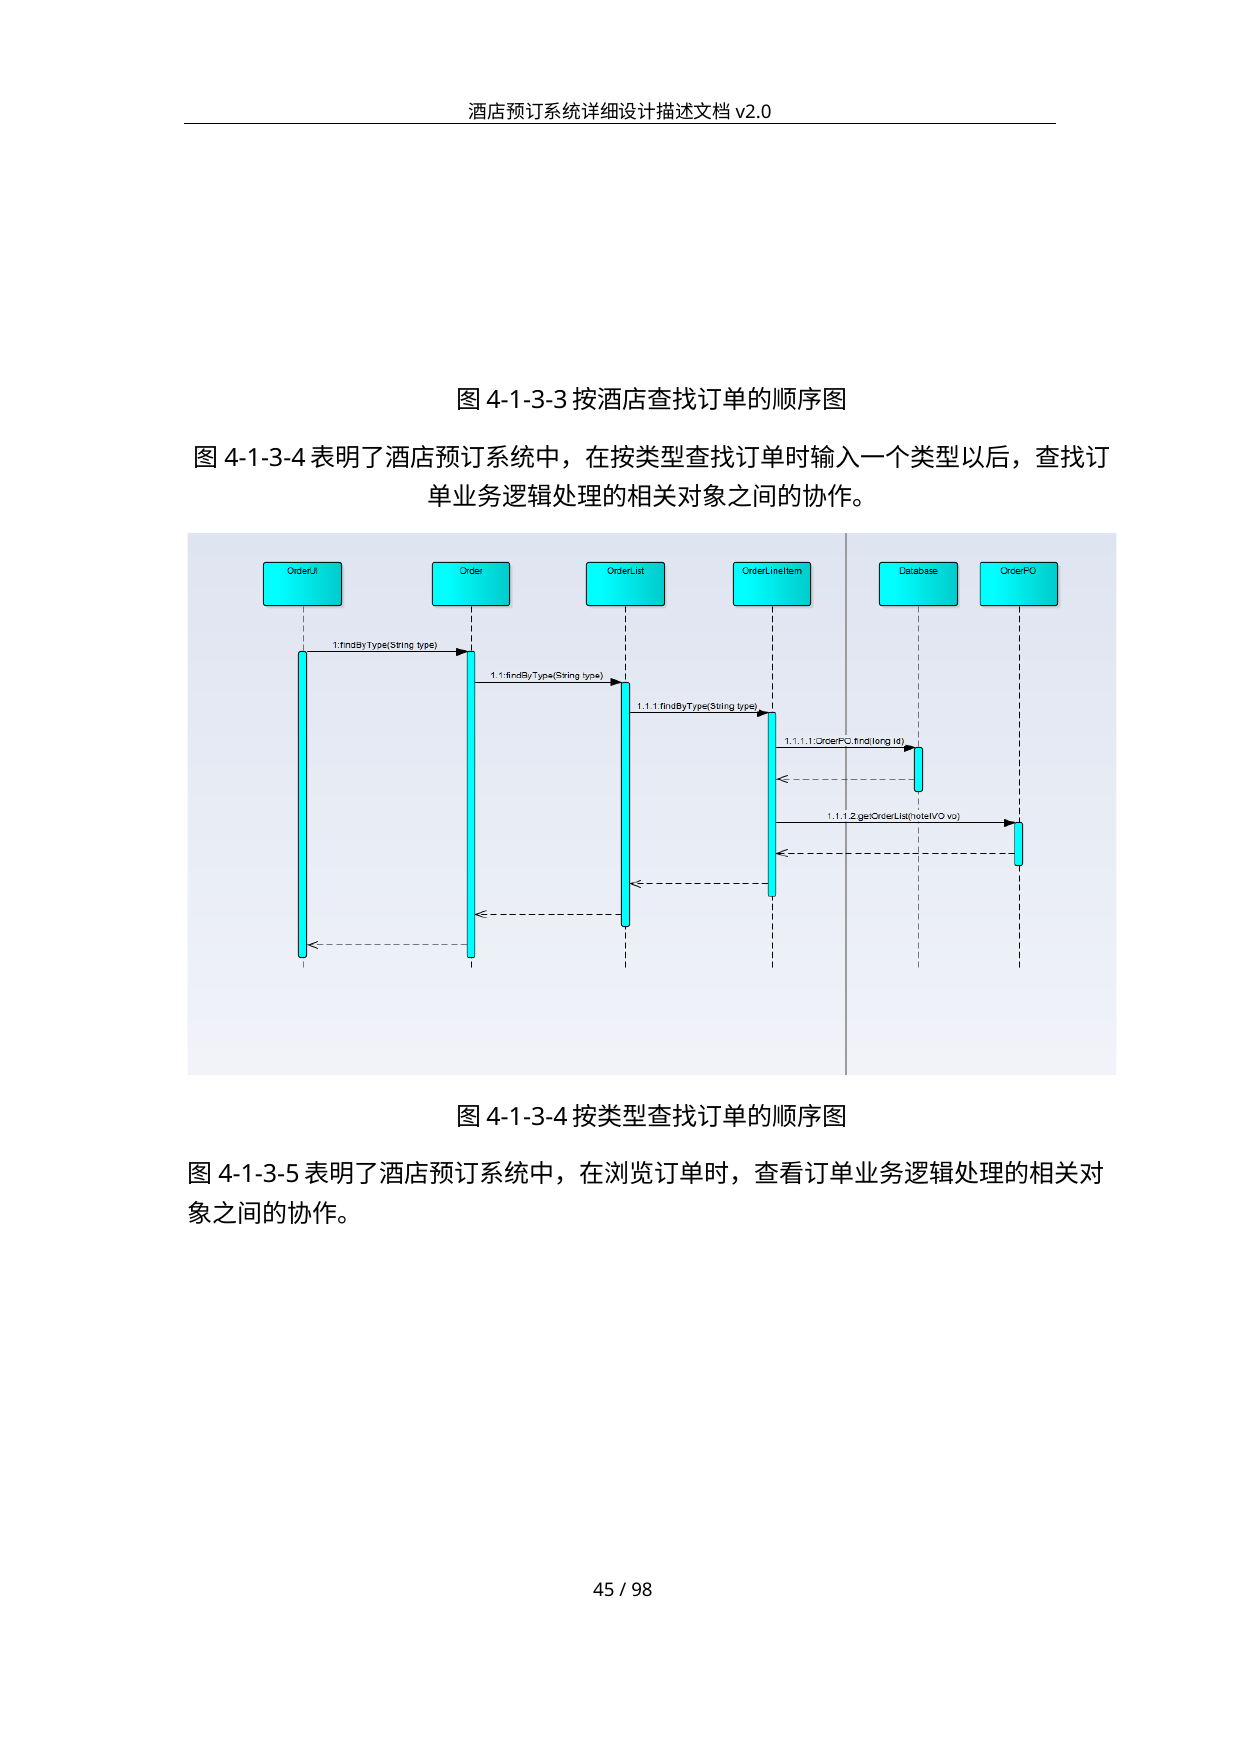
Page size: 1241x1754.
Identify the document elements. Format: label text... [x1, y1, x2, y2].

picture [187, 533, 1117, 1075]
text 图4-1-3-4按类型查找订单的顺序图 [187, 1096, 1116, 1132]
text 图 4-1-3-4表明了酒店预订系统中，在按类型查找订单时输入一个类型以后，查找订单业务逻辑处理的相关对象之间的协作。 [187, 437, 1116, 512]
text 图4-1-3-3按酒店查找订单的顺序图 [187, 379, 1116, 416]
text 图 4-1-3-5表明了酒店预订系统中，在浏览订单时，查看订单业务逻辑处理的相关对象之间的协作。 [187, 1154, 1116, 1229]
